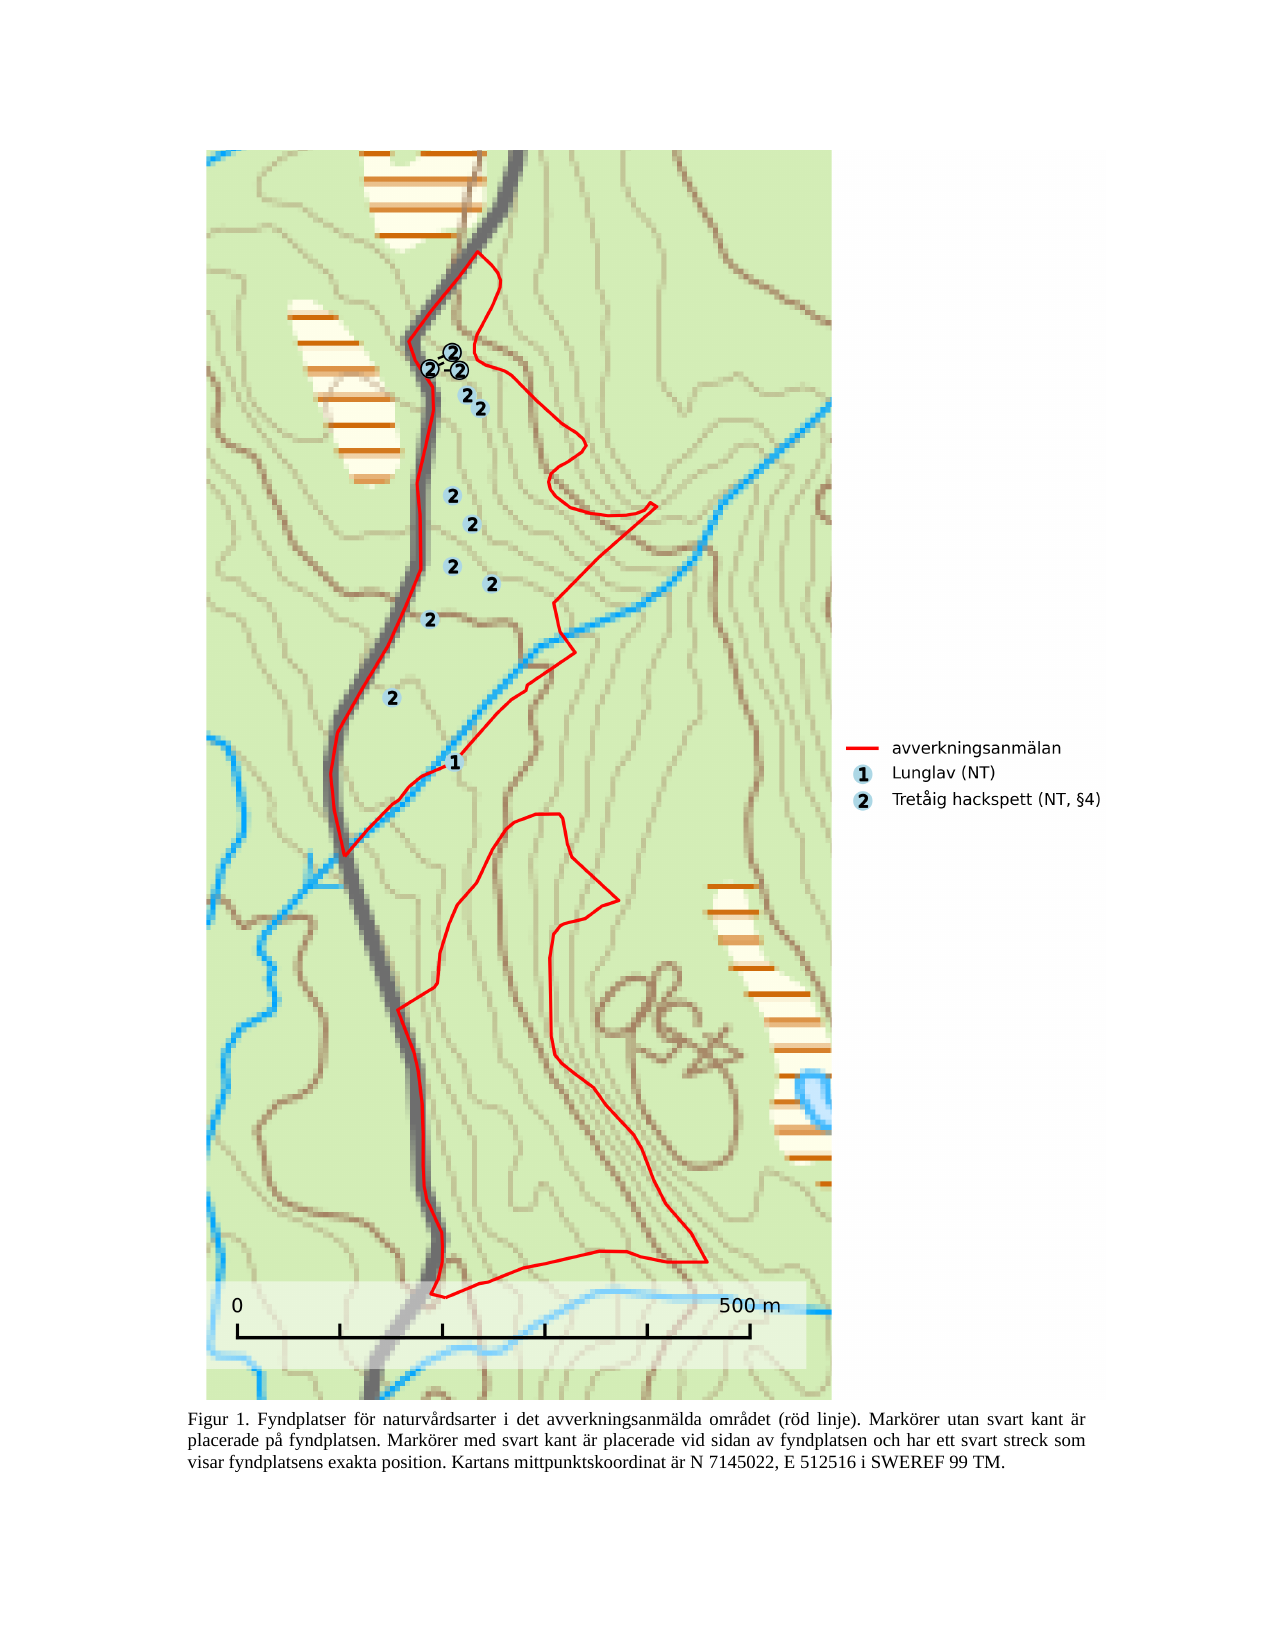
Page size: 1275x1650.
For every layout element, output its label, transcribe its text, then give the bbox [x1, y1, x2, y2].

picture [206, 150, 1107, 1400]
text Figur 1. Fyndplatser för naturvårdsarter i det avverkningsanmälda området (röd linje). Markörer utan svart kant är placerade på fyndplatsen. Markörer med svart kant är placerade vid sidan av fyndplatsen och har ett svart streck som visar fyndplatsens exakta position. Kartans mittpunktskoordinat är N 7145022, E 512516 i SWEREF 99 TM. [187, 1408, 1087, 1472]
